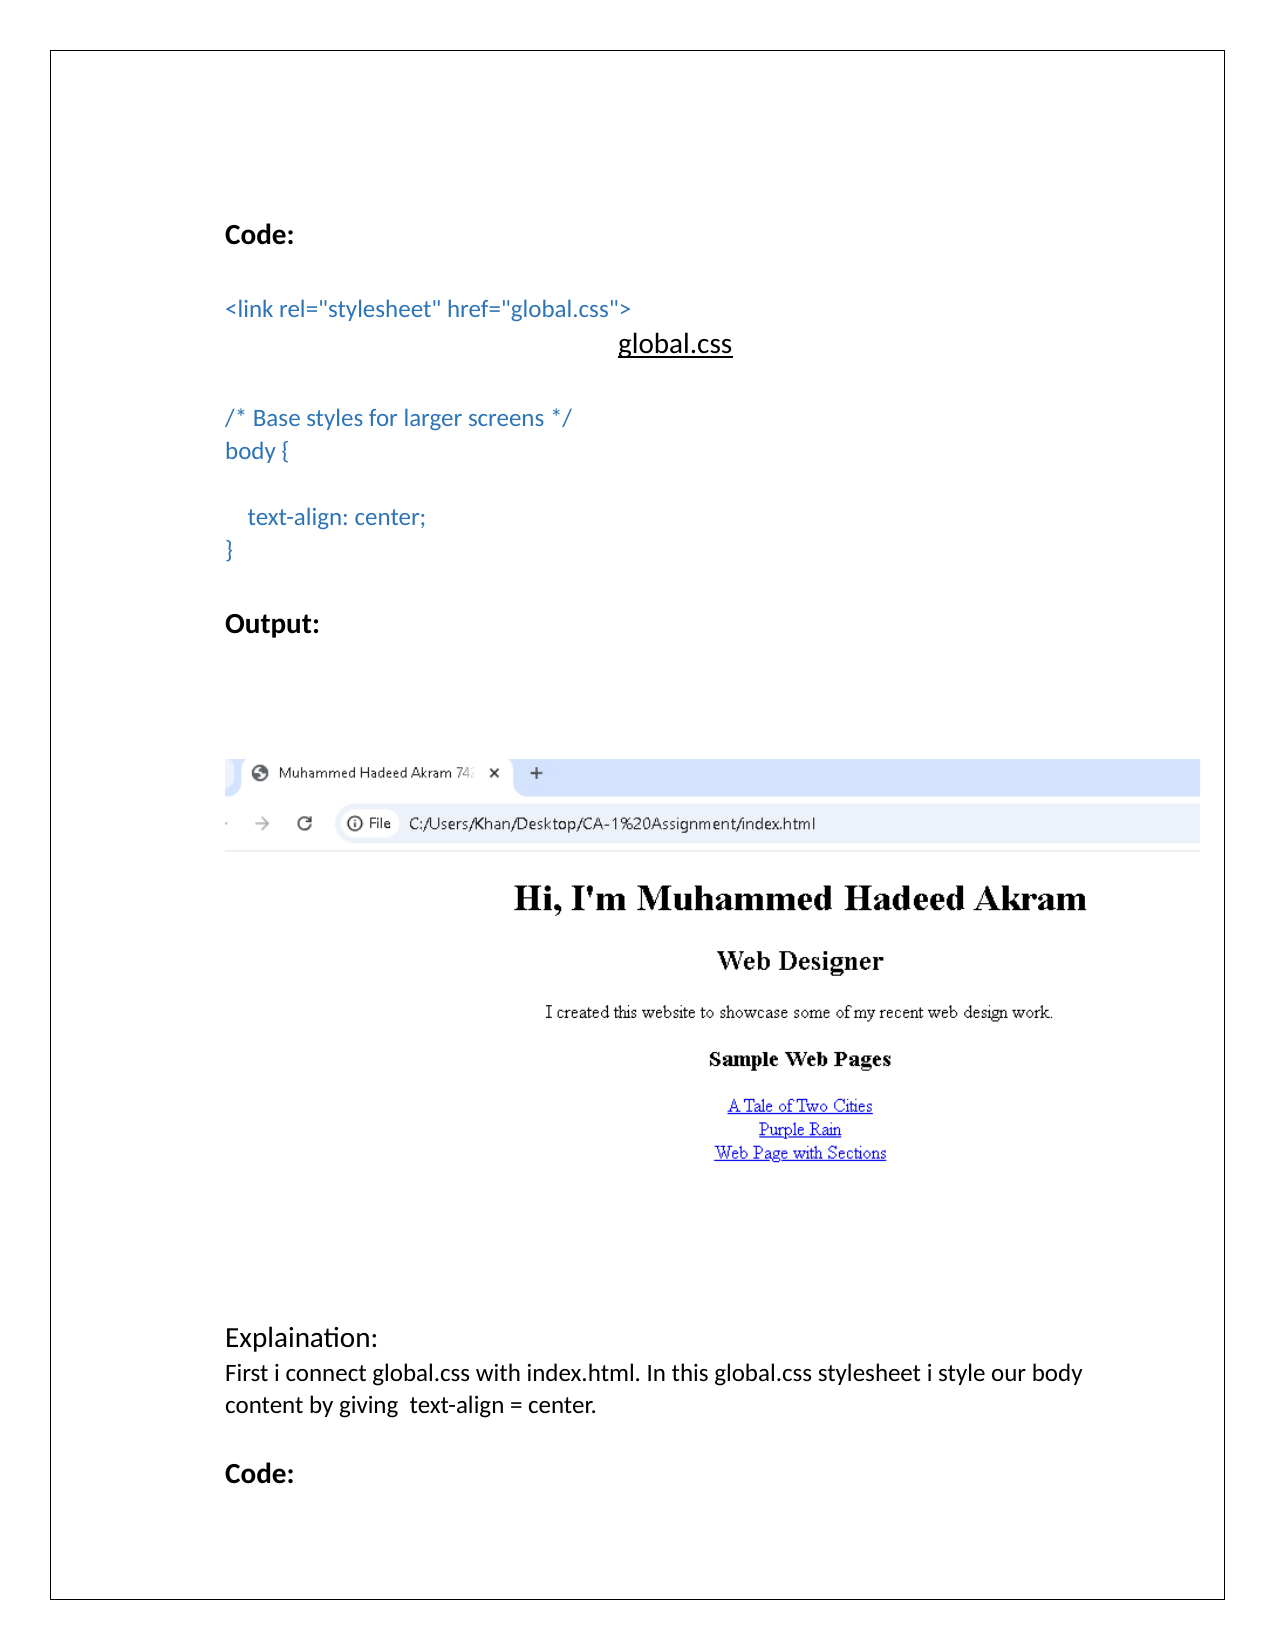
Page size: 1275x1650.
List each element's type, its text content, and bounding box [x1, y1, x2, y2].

picture [225, 759, 1200, 1317]
list Code: [225, 1455, 1125, 1491]
list global.css [225, 326, 1125, 361]
list <link rel="stylesheet" href="global.css"> [225, 293, 1125, 323]
list text-align: center; [225, 501, 1125, 532]
list body { [225, 435, 1125, 466]
list Explaination: First i connect global.css with index.html. In this global.css stylesheet i style our body content by giving text-align = center. [225, 1319, 1125, 1420]
list Code: [225, 216, 1125, 251]
list /* Base styles for larger screens */ [225, 402, 1125, 433]
list Output: [225, 606, 1125, 641]
list } [225, 534, 1125, 565]
